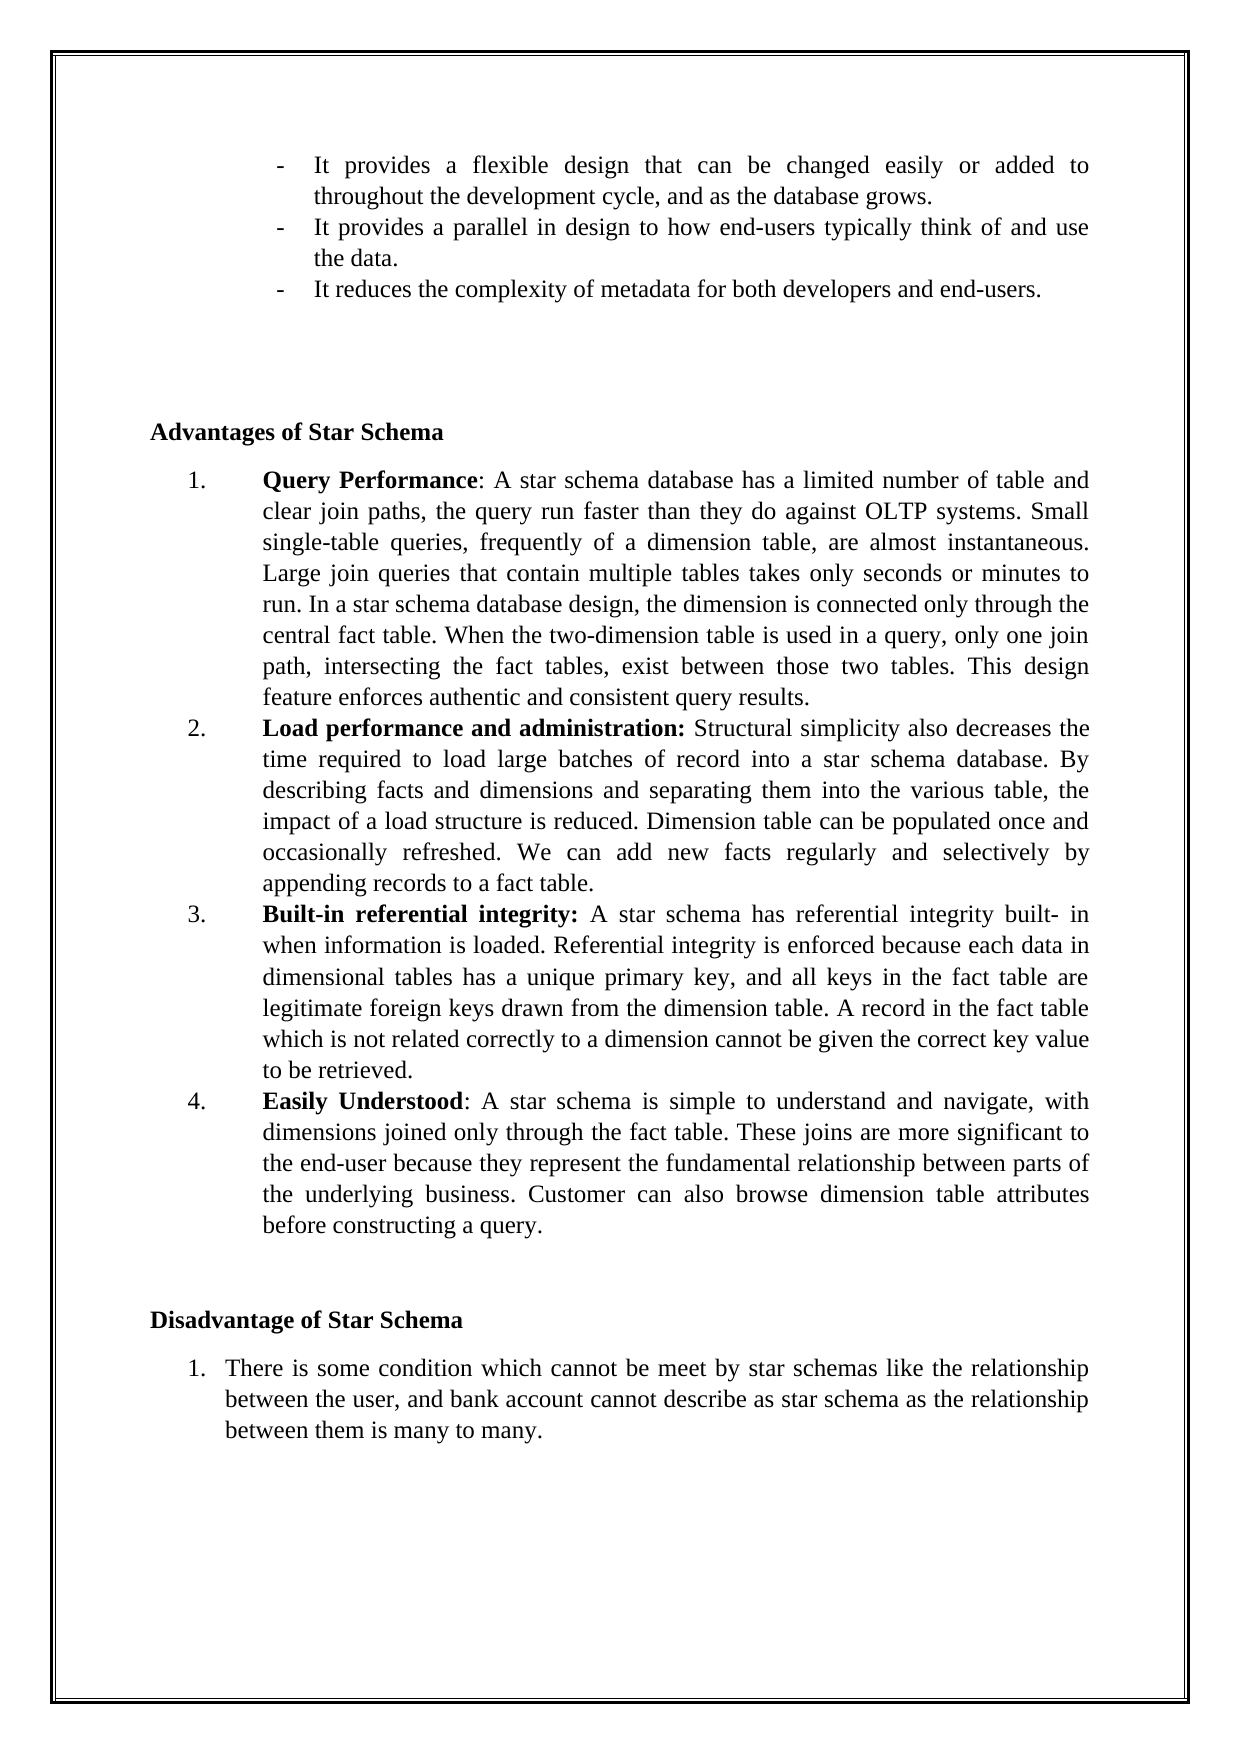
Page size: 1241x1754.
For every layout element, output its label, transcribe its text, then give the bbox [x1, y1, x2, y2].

list There is some condition which cannot be meet by star schemas like the relationship between the user, and bank account cannot describe as star schema as the relationship between them is many to many. [187, 1353, 1090, 1444]
list Query Performance: A star schema database has a limited number of table and clear join paths, the query run faster than they do against OLTP systems. Small single-table queries, frequently of a dimension table, are almost instantaneous. Large join queries that contain multiple tables takes only seconds or minutes to run. In a star schema database design, the dimension is connected only through the central fact table. When the two-dimension table is used in a query, only one join path, intersecting the fact tables, exist between those two tables. This design feature enforces authentic and consistent query results. [187, 465, 1090, 711]
list It reduces the complexity of metadata for both developers and end-users. [276, 274, 1090, 303]
list Load performance and administration: Structural simplicity also decreases the time required to load large batches of record into a star schema database. By describing facts and dimensions and separating them into the various table, the impact of a load structure is reduced. Dimension table can be populated once and occasionally refreshed. We can add new facts regularly and selectively by appending records to a fact table. [187, 713, 1090, 897]
list Built-in referential integrity: A star schema has referential integrity built- in when information is loaded. Referential integrity is enforced because each data in dimensional tables has a unique primary key, and all keys in the fact table are legitimate foreign keys drawn from the dimension table. A record in the fact table which is not related correctly to a dimension cannot be given the correct key value to be retrieved. [187, 899, 1090, 1083]
list It provides a flexible design that can be changed easily or added to throughout the development cycle, and as the database grows. [276, 150, 1090, 210]
text Advantages of Star Schema [150, 417, 1090, 446]
text Disadvantage of Star Schema [150, 1305, 1090, 1334]
list It provides a parallel in design to how end-users typically think of and use the data. [276, 212, 1090, 272]
list Easily Understood: A star schema is simple to understand and navigate, with dimensions joined only through the fact table. These joins are more significant to the end-user because they represent the fundamental relationship between parts of the underlying business. Customer can also browse dimension table attributes before constructing a query. [187, 1086, 1090, 1239]
